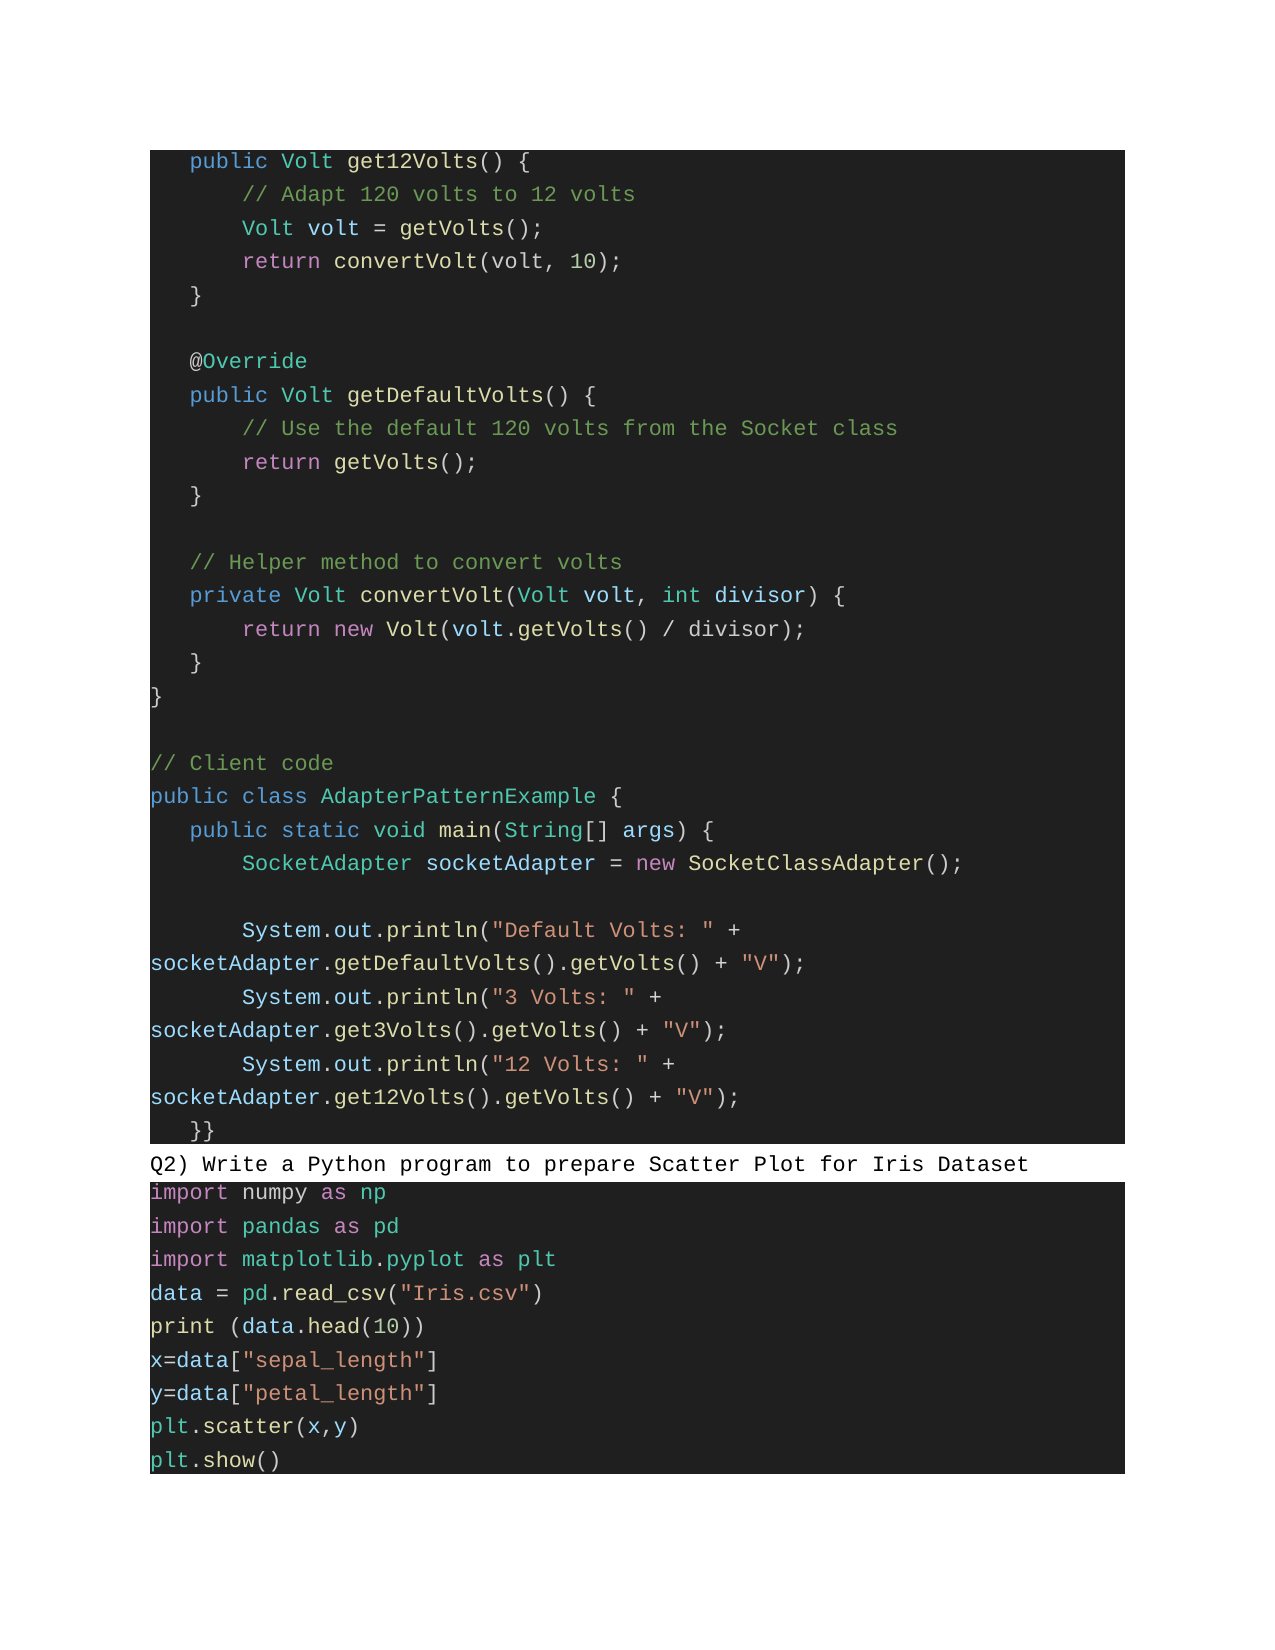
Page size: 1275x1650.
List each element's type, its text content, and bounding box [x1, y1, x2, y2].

text public Volt getDefaultVolts() { [150, 384, 1125, 409]
text } [150, 652, 1125, 676]
text data = pd.read_csv("Iris.csv") [150, 1282, 1125, 1307]
text public Volt get12Volts() { [150, 150, 1125, 175]
text x=data["sepal_length"] [150, 1349, 1125, 1373]
text Volt volt = getVolts(); [150, 217, 1125, 242]
text return new Volt(volt.getVolts() / divisor); [150, 618, 1125, 643]
text return convertVolt(volt, 10); [150, 250, 1125, 275]
text y=data["petal_length"] [150, 1382, 1125, 1407]
text } [150, 284, 1125, 308]
text System.out.println("12 Volts: " + socketAdapter.get12Volts().getVolts() + "V"); [150, 1053, 1125, 1111]
text import matplotlib.pyplot as plt [150, 1248, 1125, 1273]
text import numpy as np [150, 1182, 1125, 1206]
text plt.scatter(x,y) [150, 1416, 1125, 1440]
text // Client code [150, 752, 1125, 777]
text // Use the default 120 volts from the Socket class [150, 417, 1125, 442]
text return getVolts(); [150, 451, 1125, 476]
text public class AdapterPatternExample { [150, 785, 1125, 810]
text private Volt convertVolt(Volt volt, int divisor) { [150, 585, 1125, 609]
text } [150, 685, 1125, 710]
text Q2) Write a Python program to prepare Scatter Plot for Iris Dataset [150, 1153, 1125, 1178]
text } [150, 484, 1125, 509]
text // Adapt 120 volts to 12 volts [150, 183, 1125, 208]
text public static void main(String[] args) { [150, 819, 1125, 843]
text @Override [150, 351, 1125, 375]
text // Helper method to convert volts [150, 551, 1125, 576]
text import pandas as pd [150, 1215, 1125, 1240]
text plt.show() [150, 1449, 1125, 1474]
text print (data.head(10)) [150, 1315, 1125, 1340]
text SocketAdapter socketAdapter = new SocketClassAdapter(); [150, 852, 1125, 877]
text }} [150, 1120, 1125, 1144]
text System.out.println("3 Volts: " + socketAdapter.get3Volts().getVolts() + "V"); [150, 986, 1125, 1044]
text System.out.println("Default Volts: " + socketAdapter.getDefaultVolts().getVolts() + "V"); [150, 919, 1125, 977]
